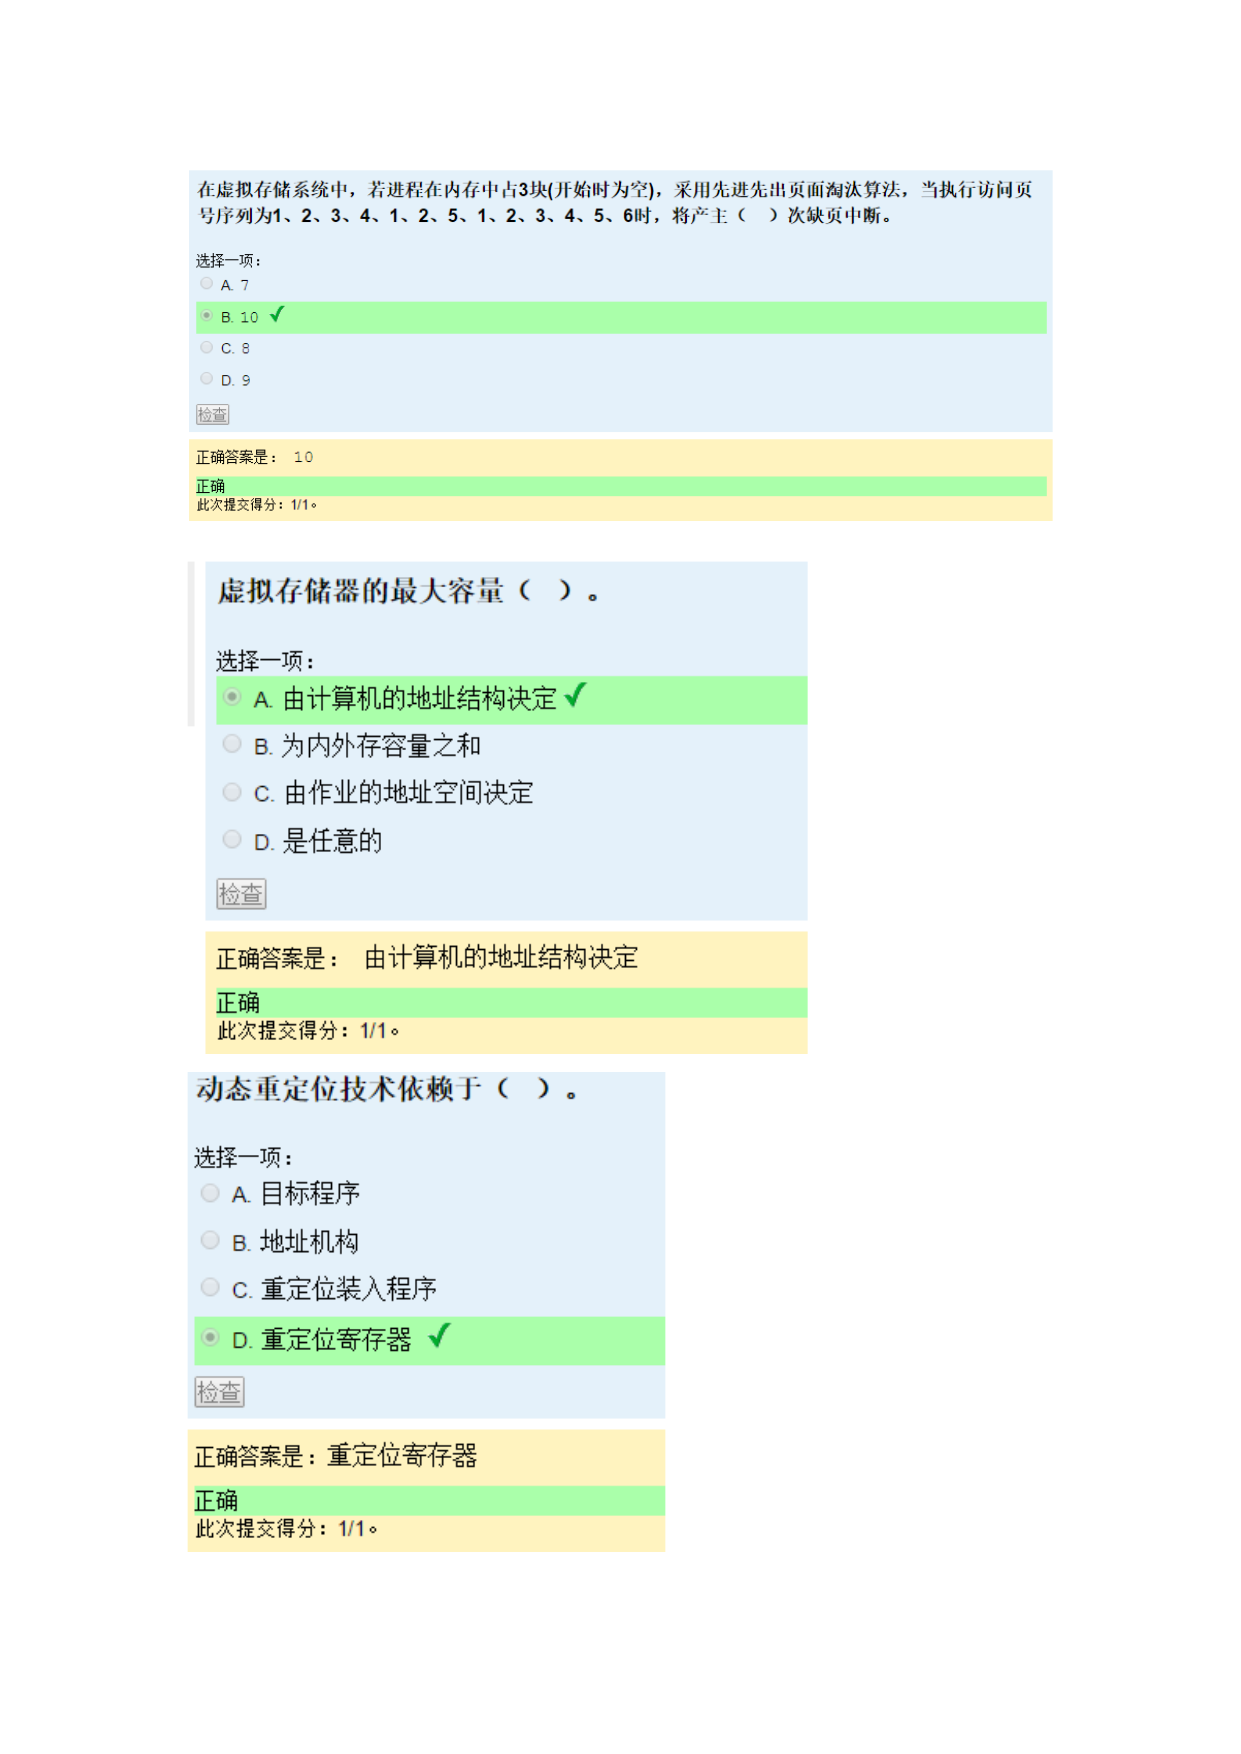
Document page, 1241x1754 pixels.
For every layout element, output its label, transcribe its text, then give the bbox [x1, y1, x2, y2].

picture [187, 552, 808, 1054]
picture [187, 1072, 666, 1552]
picture [187, 162, 1053, 521]
